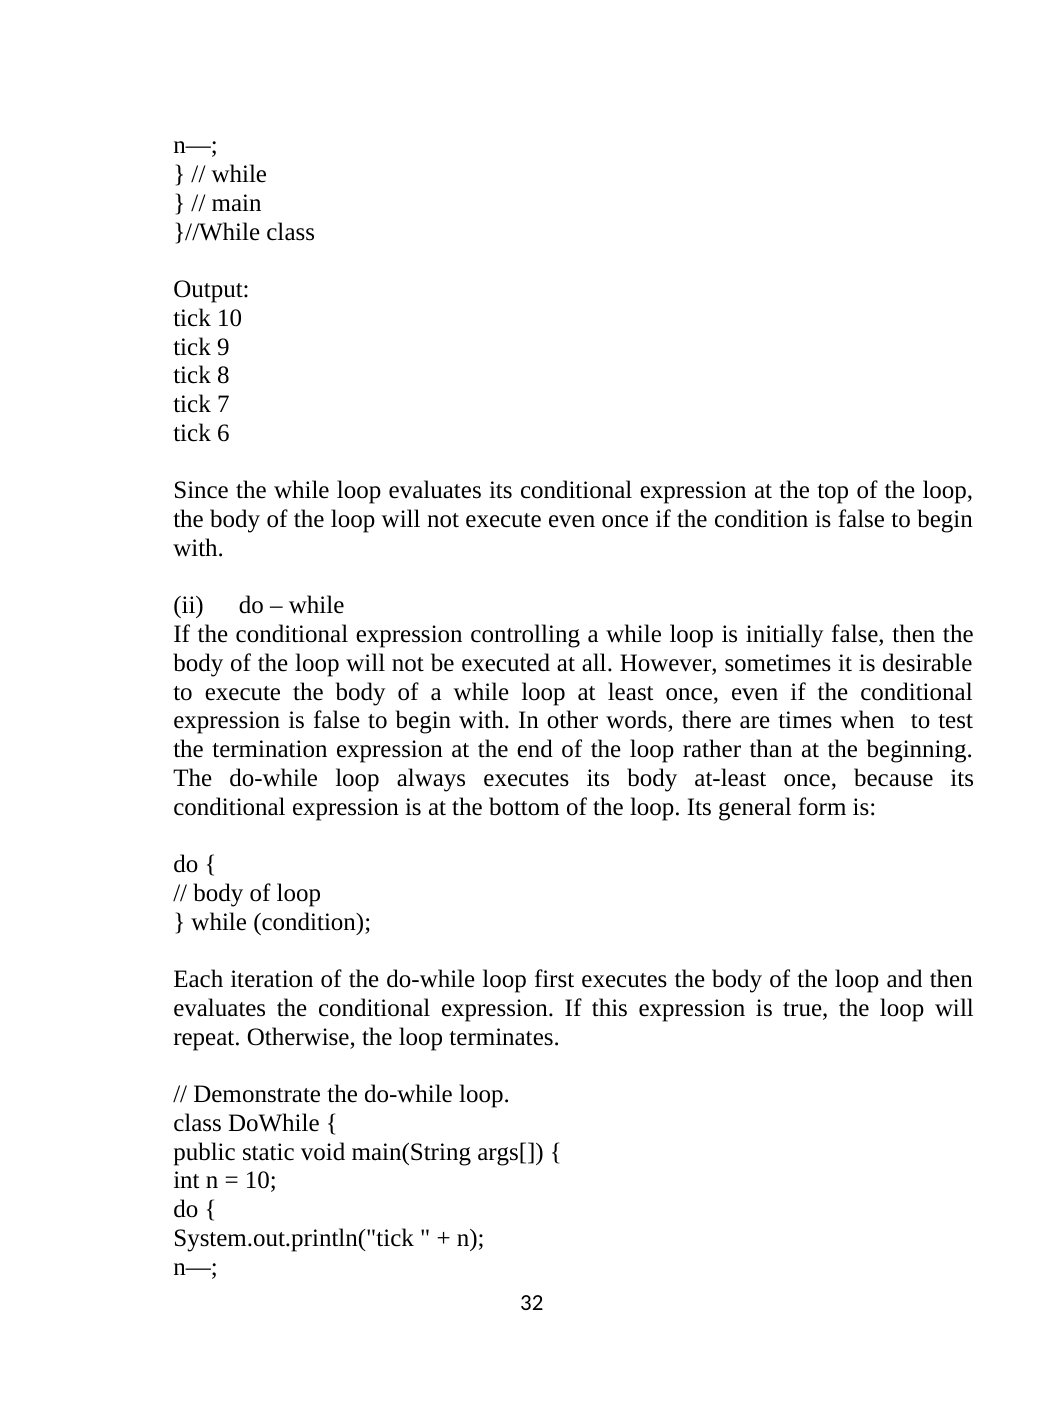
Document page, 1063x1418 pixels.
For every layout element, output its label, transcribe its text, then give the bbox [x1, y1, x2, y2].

list } while (condition); [173, 907, 974, 936]
list }//While class [173, 217, 974, 246]
list n—; [173, 1252, 974, 1281]
list Each iteration of the do-while loop first executes the body of the loop and then evaluates the conditional expression. If this expression is true, the loop will repeat. Otherwise, the loop terminates. [173, 964, 974, 1051]
list System.out.println("tick " + n); [173, 1223, 974, 1252]
list tick 10 [173, 303, 974, 332]
list tick 9 [173, 332, 974, 361]
list // Demonstrate the do-while loop. [173, 1079, 974, 1108]
list do { [173, 1194, 974, 1223]
list tick 7 [173, 389, 974, 418]
list tick 6 [173, 418, 974, 447]
list do { [173, 849, 974, 878]
list If the conditional expression controlling a while loop is initially false, then the body of the loop will not be executed at all. However, sometimes it is desirable to execute the body of a while loop at least once, even if the conditional expression is false to begin with. In other words, there are times when to test the termination expression at the end of the loop rather than at the beginning. The do-while loop always executes its body at-least once, because its conditional expression is at the bottom of the loop. Its general form is: [173, 619, 974, 821]
list } // main [173, 188, 974, 217]
list n—; [173, 131, 974, 159]
list Since the while loop evaluates its conditional expression at the top of the loop, the body of the loop will not execute even once if the condition is false to begin with. [173, 476, 974, 562]
list } // while [173, 159, 974, 188]
list tick 8 [173, 361, 974, 389]
list class DoWhile { [173, 1108, 974, 1137]
list (ii) do – while [173, 591, 974, 619]
list Output: [173, 274, 974, 303]
list int n = 10; [173, 1166, 974, 1194]
list public static void main(String args[]) { [173, 1137, 974, 1166]
list // body of loop [173, 878, 974, 907]
